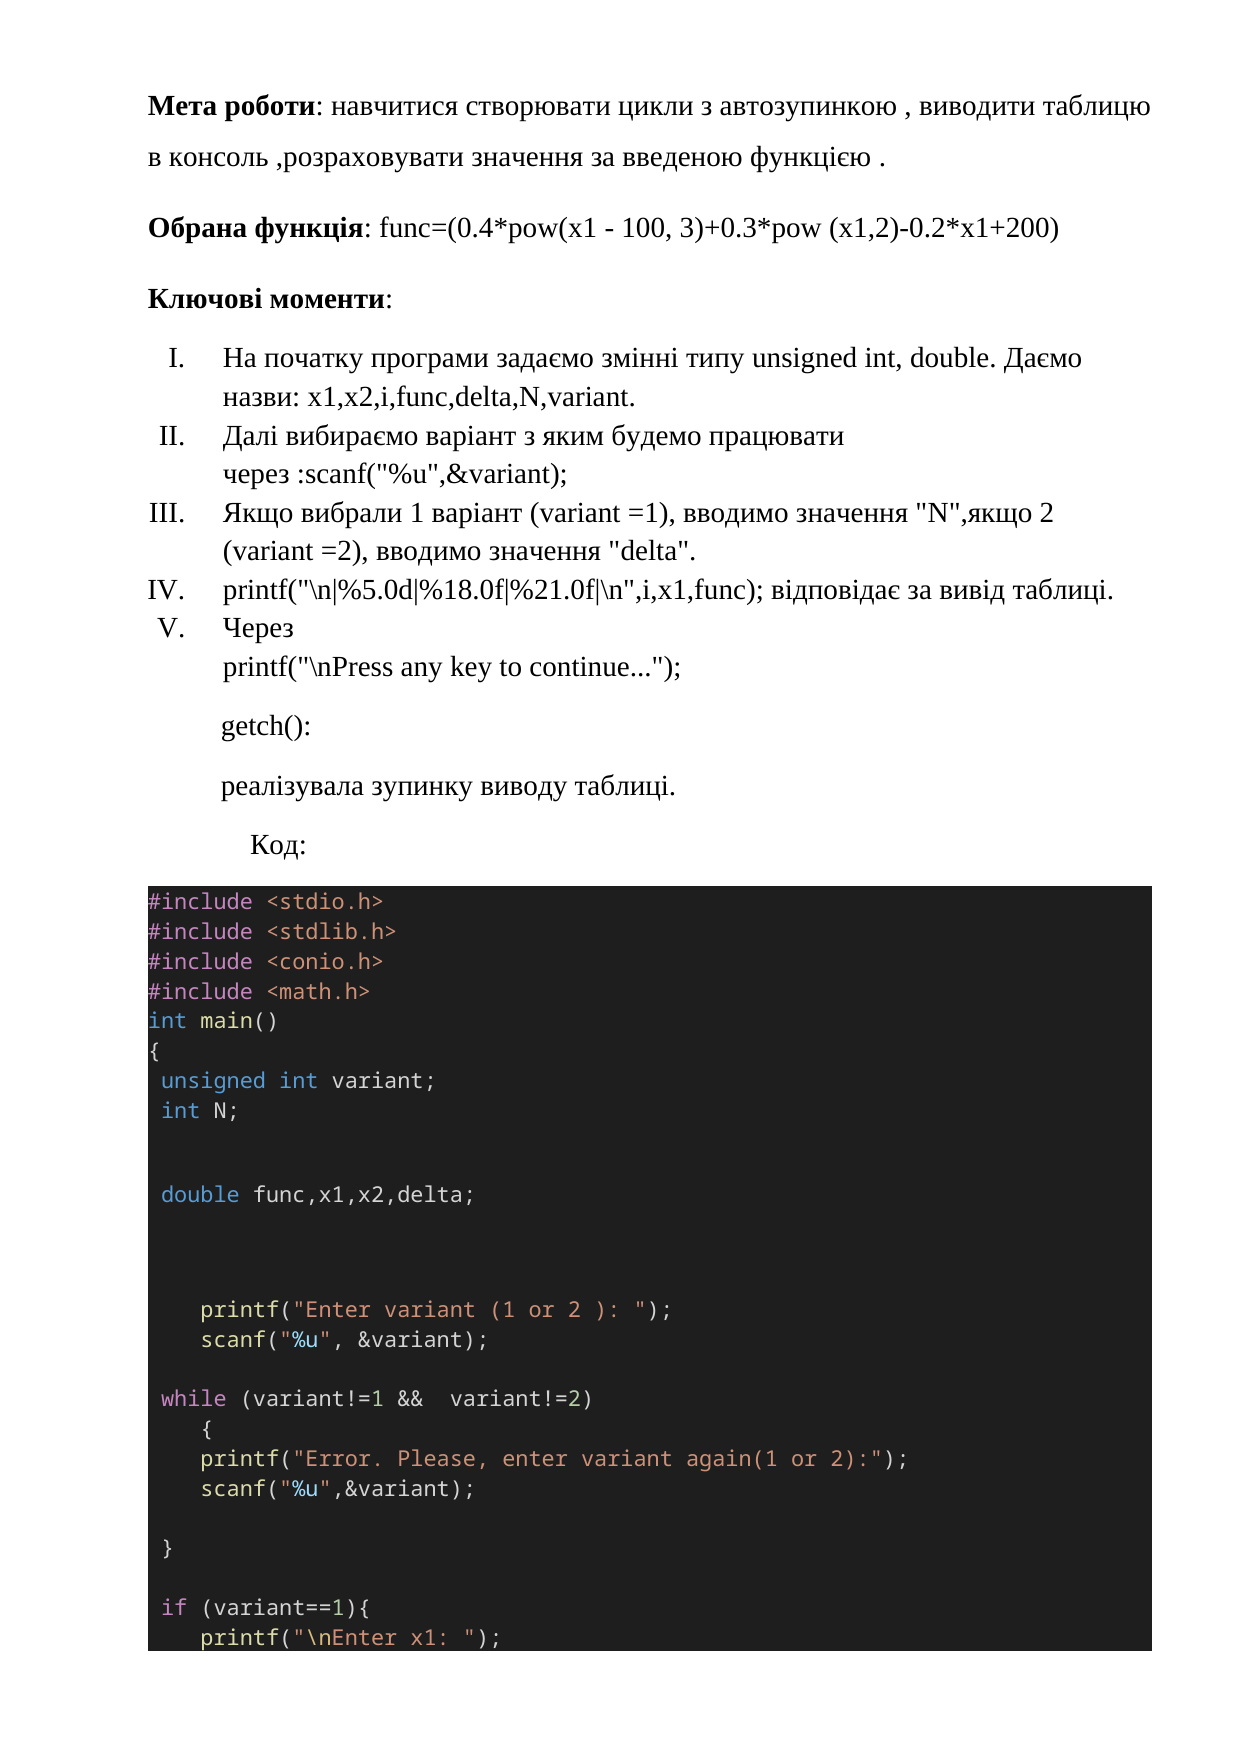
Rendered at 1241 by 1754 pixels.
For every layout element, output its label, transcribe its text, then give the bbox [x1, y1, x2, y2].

text double func,x1,x2,delta; [148, 1179, 1152, 1209]
text Обрана функція: func=(0.4*pow(x1 - 100, 3)+0.3*pow (x1,2)-0.2*x1+200) [148, 210, 1152, 243]
text printf("Enter variant (1 or 2 ): "); [148, 1294, 1152, 1323]
list Якщо вибрали 1 варіант (variant =1), вводимо значення "N",якщо 2 (variant =2), вводимо значення "delta". [185, 495, 1152, 567]
text printf("\nEnter x1: "); [148, 1621, 1152, 1651]
text scanf("%u",&variant); [148, 1472, 1152, 1502]
list Далі вибираємо варіант з яким будемо працювати через :scanf("%u",&variant); [185, 418, 1152, 490]
text Мета роботи: навчитися створювати цикли з автозупинкою , виводити таблицю в консоль ,розраховувати значення за введеною функцією . [148, 88, 1152, 172]
list printf("\n|%5.0d|%18.0f|%21.0f|\n",i,x1,func); відповідає за вивід таблиці. [185, 572, 1152, 605]
text if (variant==1){ [148, 1592, 1152, 1621]
text scanf("%u", &variant); [148, 1323, 1152, 1353]
text while (variant!=1 && variant!=2) [148, 1383, 1152, 1413]
text #include <stdio.h> [148, 886, 1152, 916]
text } [148, 1532, 1152, 1562]
text { [148, 1413, 1152, 1443]
text #include <stdlib.h> [148, 916, 1152, 946]
list Через [185, 610, 1152, 644]
text int main() [148, 1006, 1152, 1035]
text Ключові моменти: [148, 281, 1152, 315]
list На початку програми задаємо змінні типу unsigned int, double. Даємо назви: x1,x2,i,func,delta,N,variant. [185, 341, 1152, 413]
text #include <conio.h> [148, 946, 1152, 976]
text unsigned int variant; [148, 1065, 1152, 1095]
list printf("\nPress any key to continue..."); [223, 649, 1152, 682]
text Код: [148, 827, 1152, 861]
text printf("Error. Please, enter variant again(1 or 2):"); [148, 1443, 1152, 1472]
text int N; [148, 1095, 1152, 1125]
text { [148, 1035, 1152, 1065]
text #include <math.h> [148, 976, 1152, 1006]
text реалізувала зупинку виводу таблиці. [148, 768, 1152, 801]
text getch(): [148, 708, 1152, 742]
